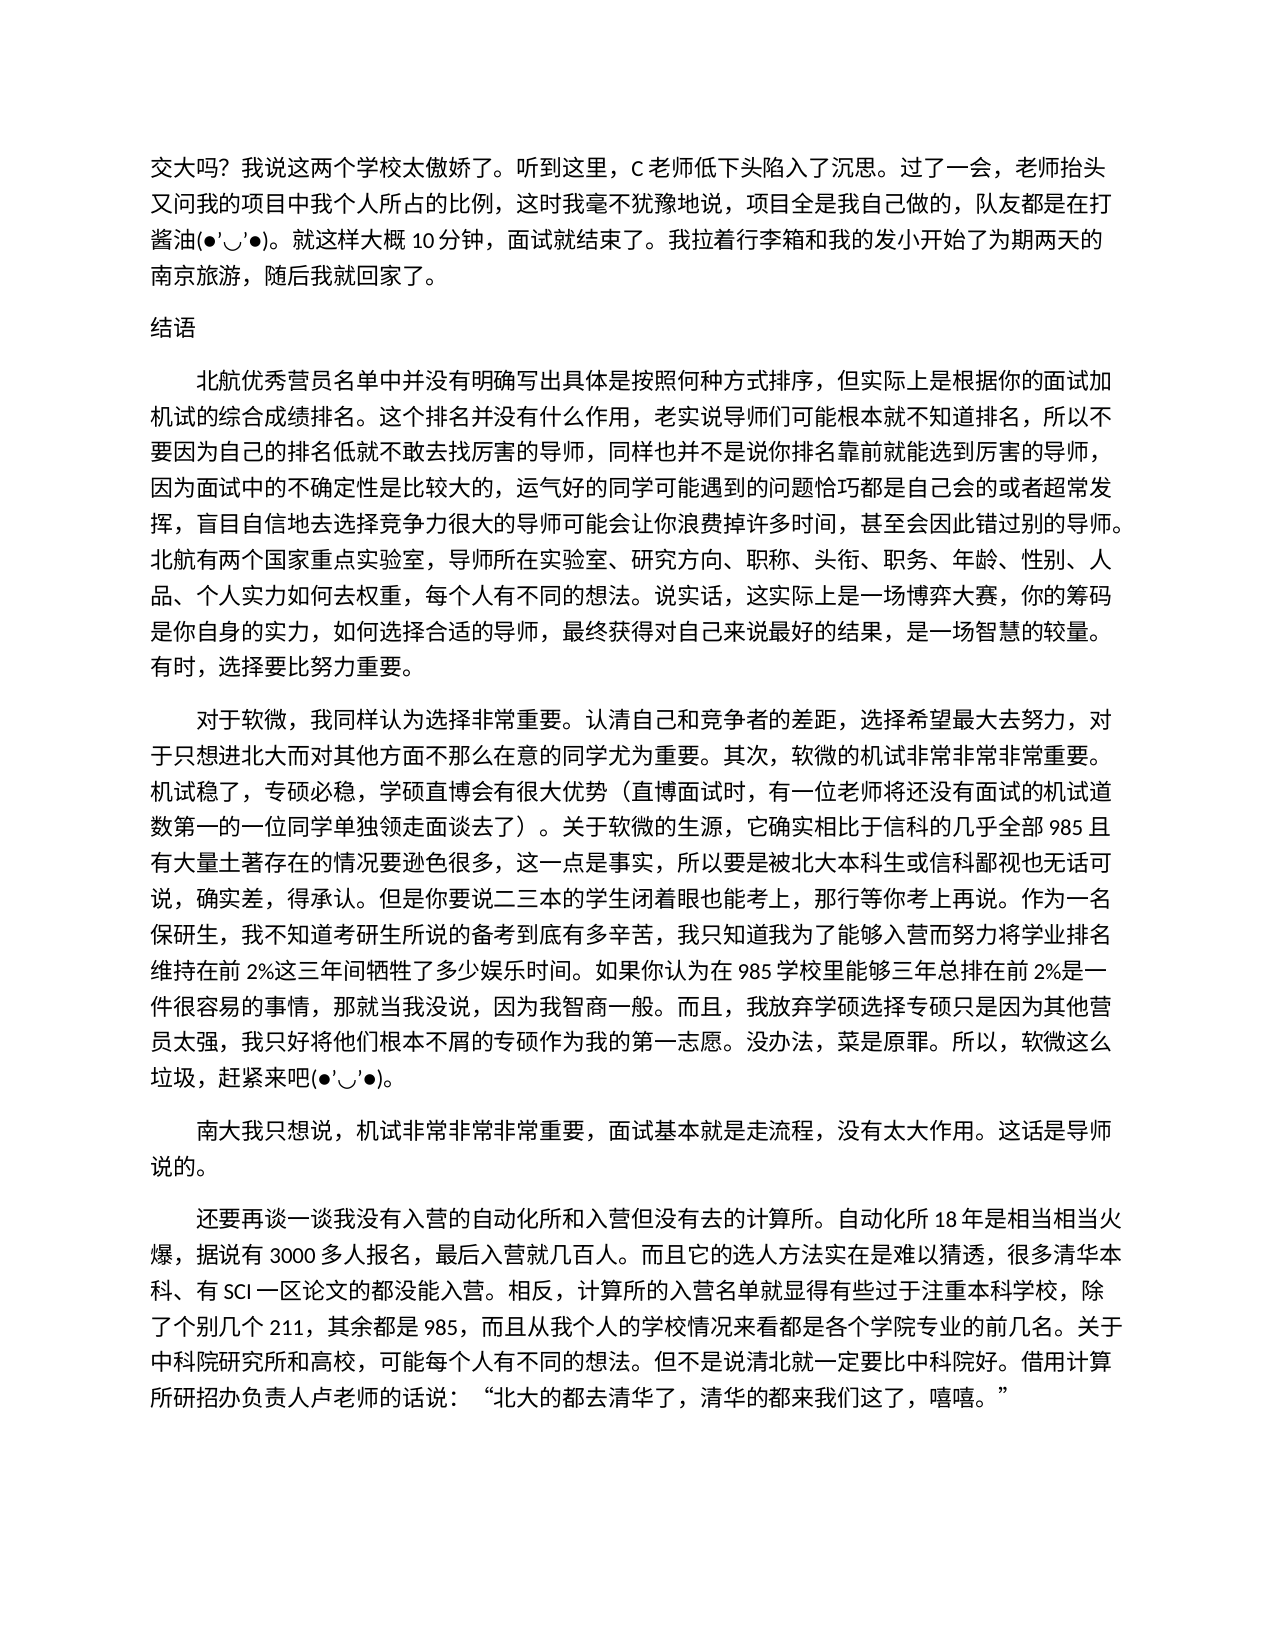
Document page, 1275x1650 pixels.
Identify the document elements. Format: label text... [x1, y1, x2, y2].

text 北航优秀营员名单中并没有明确写出具体是按照何种方式排序，但实际上是根据你的面试加机试的综合成绩排名。这个排名并没有什么作用，老实说导师们可能根本就不知道排名，所以不要因为自己的排名低就不敢去找厉害的导师，同样也并不是说你排名靠前就能选到厉害的导师，因为面试中的不确定性是比较大的，运气好的同学可能遇到的问题恰巧都是自己会的或者超常发挥，盲目自信地去选择竞争力很大的导师可能会让你浪费掉许多时间，甚至会因此错过别的导师。北航有两个国家重点实验室，导师所在实验室、研究方向、职称、头衔、职务、年龄、性别、人品、个人实力如何去权重，每个人有不同的想法。说实话，这实际上是一场博弈大赛，你的筹码是你自身的实力，如何选择合适的导师，最终获得对自己来说最好的结果，是一场智慧的较量。有时，选择要比努力重要。 [150, 362, 1125, 682]
text 还要再谈一谈我没有入营的自动化所和入营但没有去的计算所。自动化所18年是相当相当火爆，据说有3000多人报名，最后入营就几百人。而且它的选人方法实在是难以猜透，很多清华本科、有SCI一区论文的都没能入营。相反，计算所的入营名单就显得有些过于注重本科学校，除了个别几个211，其余都是985，而且从我个人的学校情况来看都是各个学院专业的前几名。关于中科院研究所和高校，可能每个人有不同的想法。但不是说清北就一定要比中科院好。借用计算所研招办负责人卢老师的话说：“北大的都去清华了，清华的都来我们这了，嘻嘻。” [150, 1201, 1125, 1413]
text 结语 [150, 310, 1125, 343]
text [150, 150, 1125, 291]
text 南大我只想说，机试非常非常非常重要，面试基本就是走流程，没有太大作用。这话是导师说的。 [150, 1112, 1125, 1182]
text 对于软微，我同样认为选择非常重要。认清自己和竞争者的差距，选择希望最大去努力，对于只想进北大而对其他方面不那么在意的同学尤为重要。其次，软微的机试非常非常非常重要。机试稳了，专硕必稳，学硕直博会有很大优势（直博面试时，有一位老师将还没有面试的机试道数第一的一位同学单独领走面谈去了）。关于软微的生源，它确实相比于信科的几乎全部985且有大量土著存在的情况要逊色很多，这一点是事实，所以要是被北大本科生或信科鄙视也无话可说，确实差，得承认。但是你要说二三本的学生闭着眼也能考上，那行等你考上再说。作为一名保研生，我不知道考研生所说的备考到底有多辛苦，我只知道我为了能够入营而努力将学业排名维持在前2%这三年间牺牲了多少娱乐时间。如果你认为在985学校里能够三年总排在前2%是一件很容易的事情，那就当我没说，因为我智商一般。而且，我放弃学硕选择专硕只是因为其他营员太强，我只好将他们根本不屑的专硕作为我的第一志愿。没办法，菜是原罪。所以，软微这么垃圾，赶紧来吧(●’◡’●)。 [150, 702, 1125, 1093]
